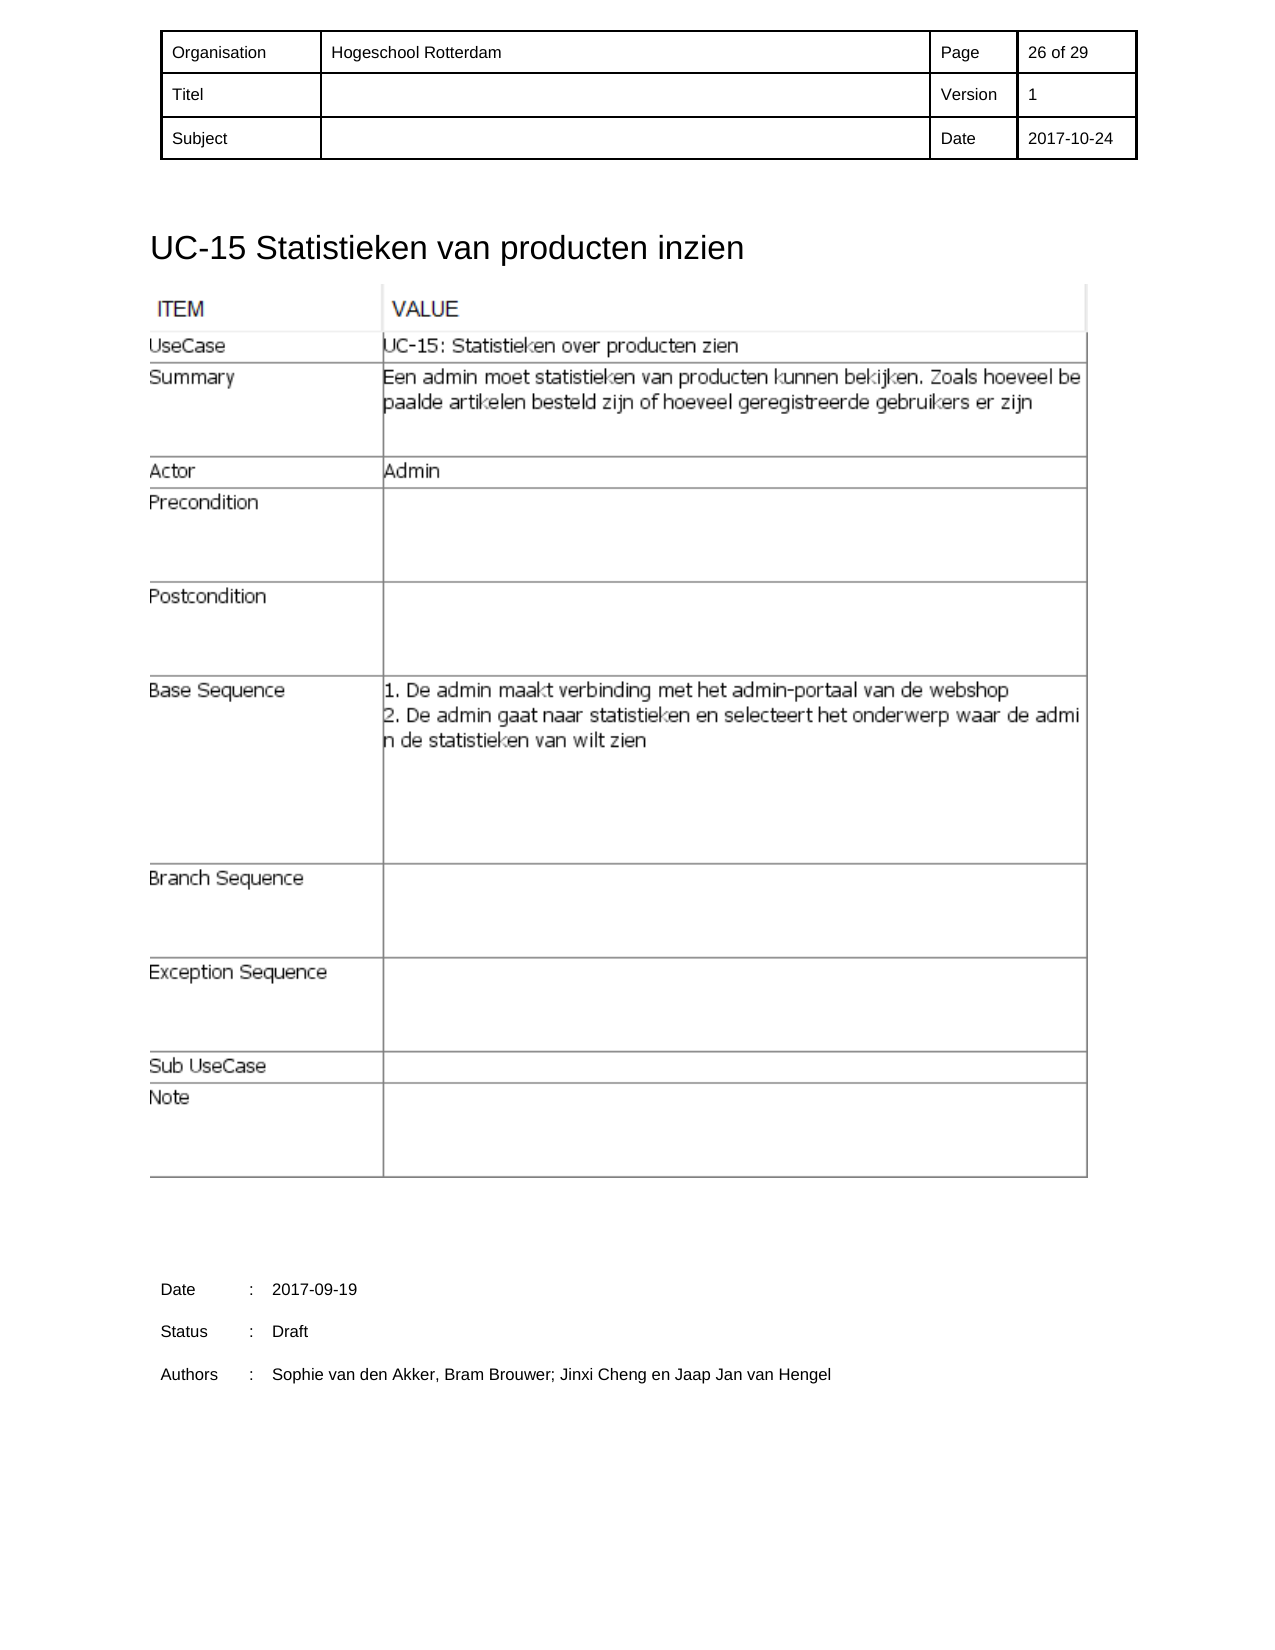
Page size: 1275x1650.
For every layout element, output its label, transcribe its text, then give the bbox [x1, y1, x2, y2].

subtitle UC-15 Statistieken van producten inzien [150, 228, 1125, 266]
picture [150, 284, 1088, 1178]
